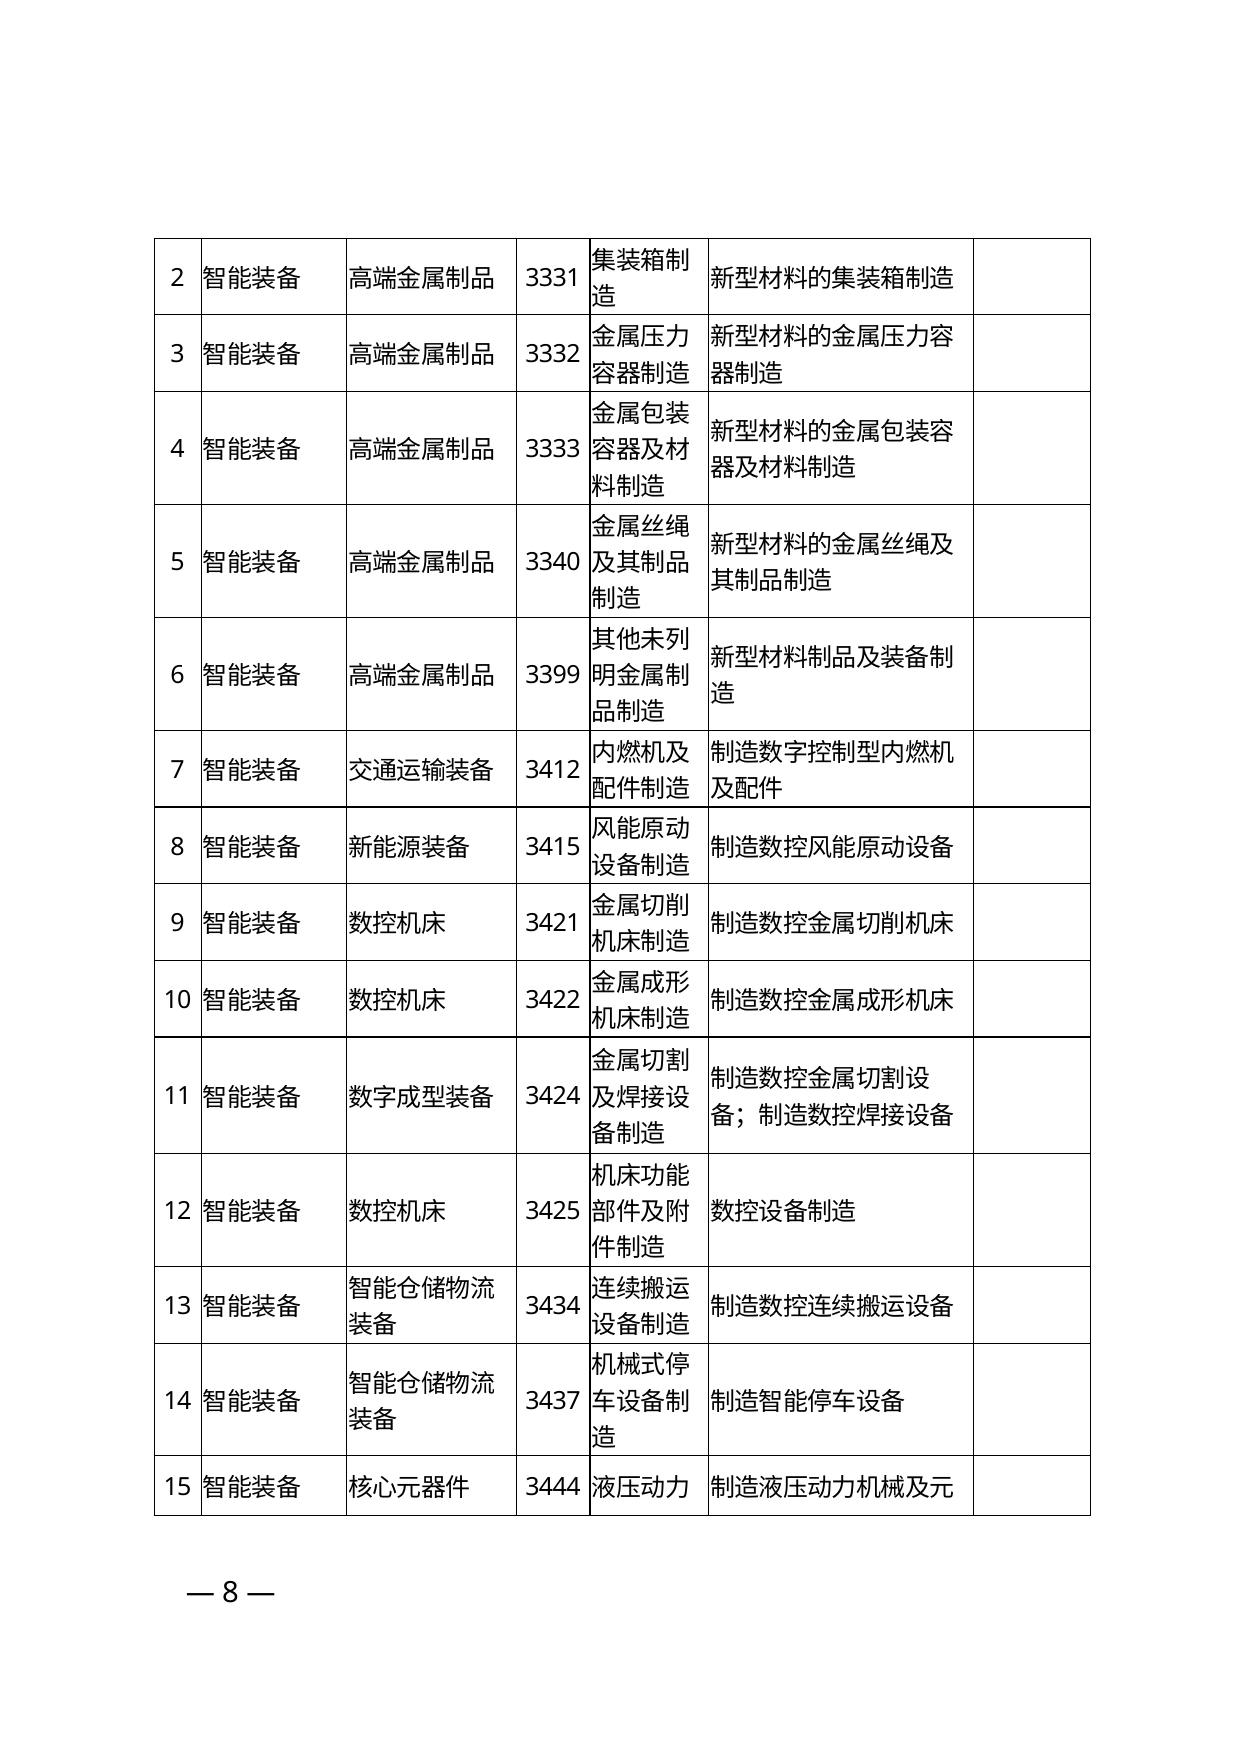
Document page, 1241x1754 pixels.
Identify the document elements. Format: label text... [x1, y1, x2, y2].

table_cell 新型材料的金属丝绳及其制品制造 [709, 505, 973, 617]
table_cell 新型材料制品及装备制造 [709, 618, 973, 730]
table_cell 智能装备 [202, 505, 346, 617]
table_cell 12 [155, 1154, 201, 1266]
table_cell 制造数字控制型内燃机及配件 [709, 731, 973, 806]
table_cell 连续搬运设备制造 [591, 1267, 708, 1342]
table_cell 3421 [517, 884, 589, 960]
table_cell 3434 [517, 1267, 589, 1342]
table_cell 风能原动设备制造 [591, 808, 708, 883]
table_cell 新型材料的金属压力容器制造 [709, 315, 973, 391]
table_cell 数控机床 [347, 961, 516, 1036]
table_cell [974, 1267, 1090, 1342]
table_cell 智能装备 [202, 618, 346, 730]
table_cell 智能仓储物流装备 [347, 1344, 516, 1455]
table_cell 金属包装容器及材料制造 [591, 392, 708, 504]
table_cell 金属切割及焊接设备制造 [591, 1038, 708, 1153]
table_cell 液压动力机械及元件制造 [591, 1456, 708, 1515]
table_cell 3331 [517, 239, 589, 314]
table_cell 13 [155, 1267, 201, 1342]
table_cell 新能源装备 [347, 808, 516, 883]
table_cell 交通运输装备 [347, 731, 516, 806]
table_cell [974, 618, 1090, 730]
table_cell 智能装备 [202, 1267, 346, 1342]
table_cell 集装箱制造 [591, 239, 708, 314]
table_cell 金属丝绳及其制品制造 [591, 505, 708, 617]
table_cell 数控设备制造 [709, 1154, 973, 1266]
table_cell 内燃机及配件制造 [591, 731, 708, 806]
table_cell 4 [155, 392, 201, 504]
table_cell [974, 961, 1090, 1036]
table_cell 14 [155, 1344, 201, 1455]
table_cell [974, 1038, 1090, 1153]
table_cell 高端金属制品 [347, 618, 516, 730]
table_cell 智能装备 [202, 392, 346, 504]
table_cell 高端金属制品 [347, 505, 516, 617]
table_cell [974, 392, 1090, 504]
table_cell [974, 1154, 1090, 1266]
table_cell 3422 [517, 961, 589, 1036]
table_cell [974, 1456, 1090, 1515]
table_cell 核心元器件 [347, 1456, 516, 1515]
table_cell [974, 505, 1090, 617]
table_cell 智能装备 [202, 961, 346, 1036]
table_cell [974, 884, 1090, 960]
table_cell 3444 [517, 1456, 589, 1515]
table_cell [974, 731, 1090, 806]
table_cell 制造数控金属切削机床 [709, 884, 973, 960]
table_cell 高端金属制品 [347, 315, 516, 391]
table_cell 高端金属制品 [347, 392, 516, 504]
table_cell 15 [155, 1456, 201, 1515]
table_cell 智能装备 [202, 239, 346, 314]
table_cell 智能仓储物流装备 [347, 1267, 516, 1342]
table_cell 智能装备 [202, 1456, 346, 1515]
table_cell 3333 [517, 392, 589, 504]
table_cell 机床功能部件及附件制造 [591, 1154, 708, 1266]
table_cell 数控机床 [347, 1154, 516, 1266]
table_cell [974, 1344, 1090, 1455]
table_cell 7 [155, 731, 201, 806]
table_cell 制造数控风能原动设备 [709, 808, 973, 883]
table_cell 新型材料的金属包装容器及材料制造 [709, 392, 973, 504]
table_cell 制造液压动力机械及元件 [709, 1456, 973, 1515]
table_cell 智能装备 [202, 884, 346, 960]
table_cell [974, 808, 1090, 883]
table_cell 金属成形机床制造 [591, 961, 708, 1036]
table_cell 制造数控金属切割设备；制造数控焊接设备 [709, 1038, 973, 1153]
table_cell 3 [155, 315, 201, 391]
table_cell 高端金属制品 [347, 239, 516, 314]
table_cell 3425 [517, 1154, 589, 1266]
table_cell 机械式停车设备制造 [591, 1344, 708, 1455]
table_cell 制造智能停车设备 [709, 1344, 973, 1455]
table_cell 制造数控连续搬运设备 [709, 1267, 973, 1342]
table_cell 3424 [517, 1038, 589, 1153]
table_cell 3415 [517, 808, 589, 883]
table_cell [974, 315, 1090, 391]
table_cell 3340 [517, 505, 589, 617]
table_cell 智能装备 [202, 808, 346, 883]
table_cell 9 [155, 884, 201, 960]
table_cell 智能装备 [202, 1344, 346, 1455]
table_cell 5 [155, 505, 201, 617]
table_cell 智能装备 [202, 1154, 346, 1266]
table_cell 3332 [517, 315, 589, 391]
table_cell 智能装备 [202, 1038, 346, 1153]
table_cell 其他未列明金属制品制造 [591, 618, 708, 730]
table_cell 3399 [517, 618, 589, 730]
table_cell 3437 [517, 1344, 589, 1455]
table_cell 11 [155, 1038, 201, 1153]
table_cell 智能装备 [202, 731, 346, 806]
table_cell 2 [155, 239, 201, 314]
table_cell 8 [155, 808, 201, 883]
table_cell 数字成型装备 [347, 1038, 516, 1153]
table_cell 制造数控金属成形机床 [709, 961, 973, 1036]
table_cell [974, 239, 1090, 314]
table_cell 金属切削机床制造 [591, 884, 708, 960]
table_cell 10 [155, 961, 201, 1036]
table_cell 新型材料的集装箱制造 [709, 239, 973, 314]
table_cell 3412 [517, 731, 589, 806]
table_cell 数控机床 [347, 884, 516, 960]
table_cell 智能装备 [202, 315, 346, 391]
table_cell 金属压力容器制造 [591, 315, 708, 391]
table_cell 6 [155, 618, 201, 730]
